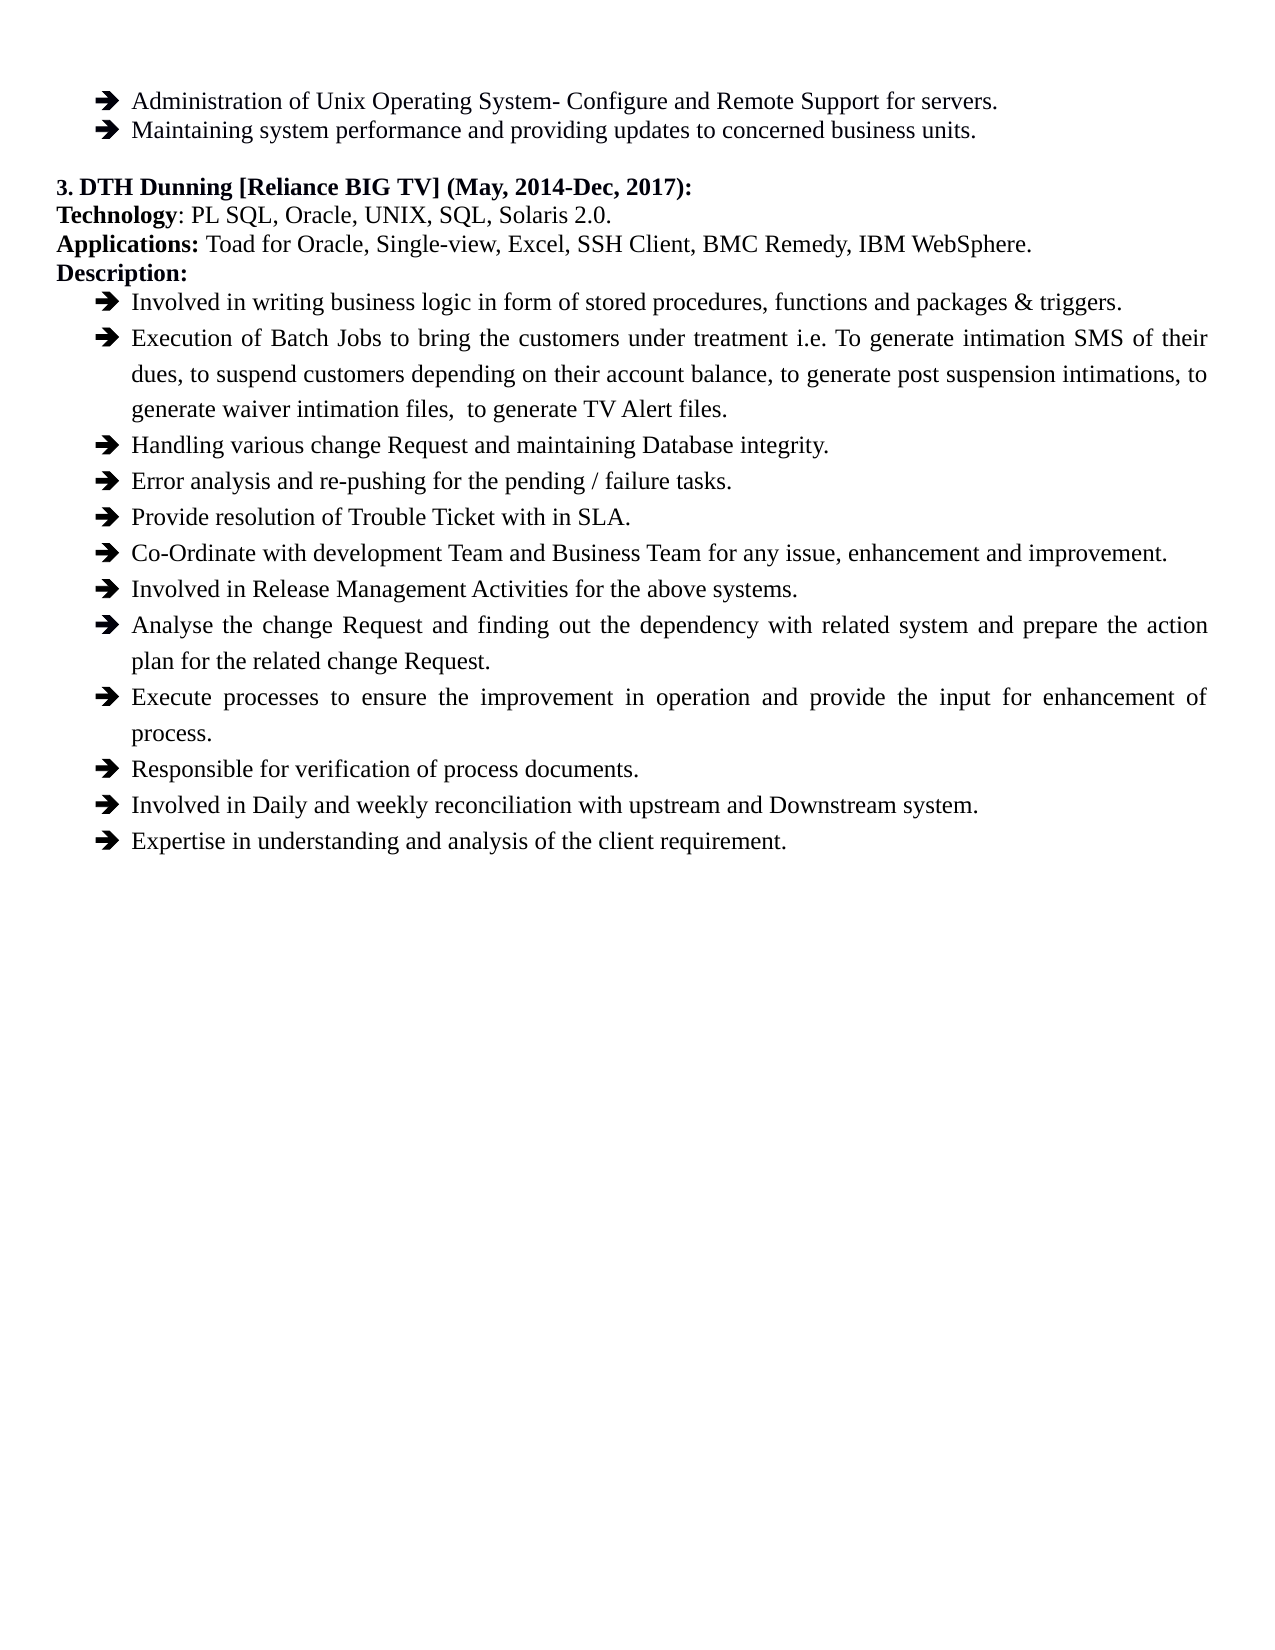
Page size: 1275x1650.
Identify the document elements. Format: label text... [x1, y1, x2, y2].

list Responsible for verification of process documents. [94, 754, 1125, 783]
list Involved in Daily and weekly reconciliation with upstream and Downstream system. [94, 790, 1125, 819]
list Execute processes to ensure the improvement in operation and provide the input for enhancement of process. [94, 682, 1209, 747]
text Technology: PL SQL, Oracle, UNIX, SQL, Solaris 2.0. [19, 201, 1125, 229]
list Error analysis and re-pushing for the pending / failure tasks. [94, 466, 1125, 495]
list Execution of Batch Jobs to bring the customers under treatment i.e. To generate intimation SMS of their dues, to suspend customers depending on their account balance, to generate post suspension intimations, to generate waiver intimation files, to generate TV Alert files. [94, 323, 1209, 423]
list Analyse the change Request and finding out the dependency with related system and prepare the action plan for the related change Request. [94, 610, 1209, 675]
list Expertise in understanding and analysis of the client requirement. [94, 826, 1125, 854]
list Co-Ordinate with development Team and Business Team for any issue, enhancement and improvement. [94, 538, 1200, 567]
list Involved in Release Management Activities for the above systems. [94, 574, 1125, 603]
text 3. DTH Dunning [Reliance BIG TV] (May, 2014-Dec, 2017): [19, 172, 1125, 201]
list Provide resolution of Trouble Ticket with in SLA. [94, 502, 1125, 531]
list Maintaining system performance and providing updates to concerned business units. [94, 115, 1125, 144]
text Description: [19, 258, 1125, 287]
list Involved in writing business logic in form of stored procedures, functions and packages & triggers. [94, 287, 1209, 316]
list Handling various change Request and maintaining Database integrity. [94, 431, 1125, 459]
text Applications: Toad for Oracle, Single-view, Excel, SSH Client, BMC Remedy, IBM WebSphere. [19, 229, 1125, 258]
list Administration of Unix Operating System- Configure and Remote Support for servers. [94, 86, 1125, 115]
